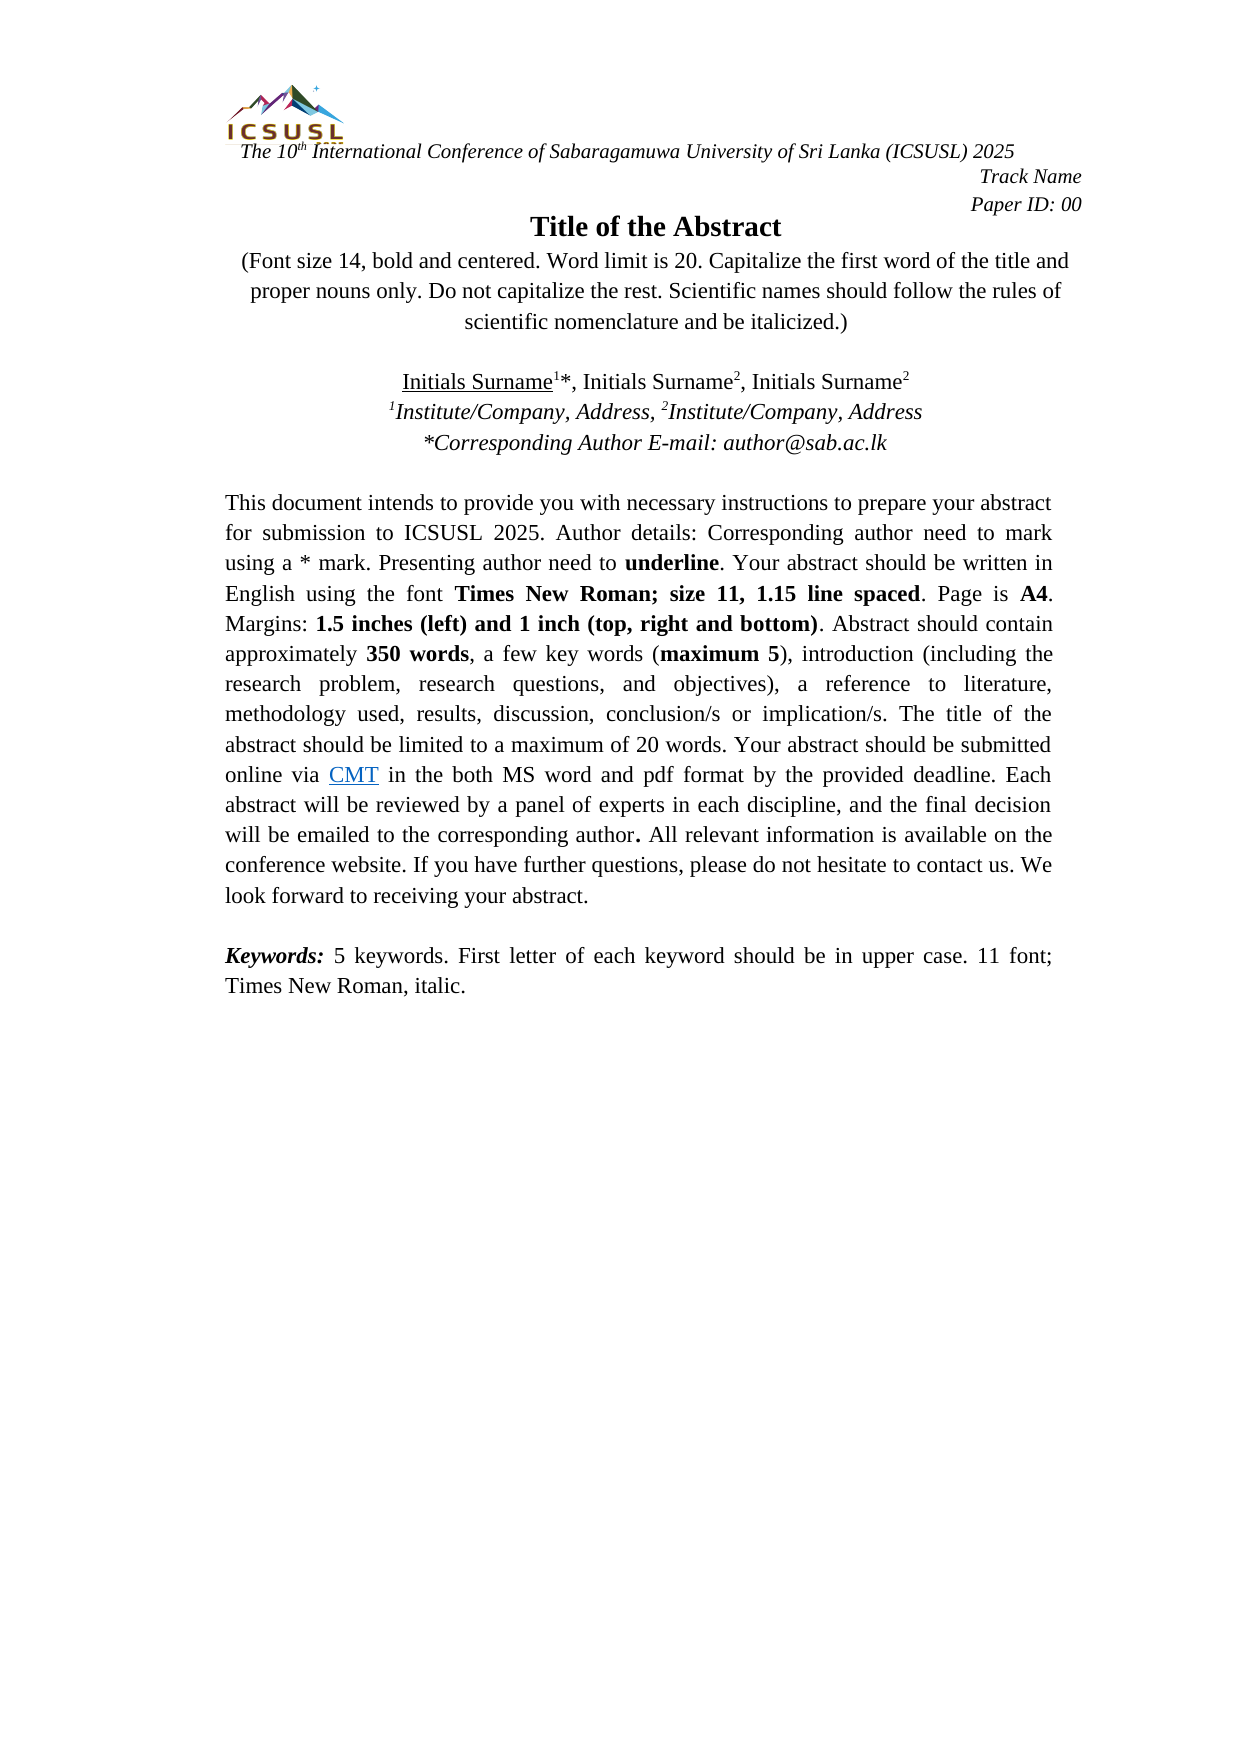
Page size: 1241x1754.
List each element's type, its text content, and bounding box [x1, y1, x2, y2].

text Initials Surname1*, Initials Surname2, Initials Surname2 [223, 368, 1088, 394]
text This document intends to provide you with necessary instructions to prepare your abstract for submission to ICSUSL 2025. Author details: Corresponding author need to mark using a * mark. Presenting author need to underline. Your abstract should be written in English using the font Times New Roman; size 11, 1.15 line spaced. Page is A4. Margins: 1.5 inches (left) and 1 inch (top, right and bottom). Abstract should contain approximately 350 words, a few key words (maximum 5), introduction (including the research problem, research questions, and objectives), a reference to literature, methodology used, results, discussion, conclusion/s or implication/s. The title of the abstract should be limited to a maximum of 20 words. Your abstract should be submitted online via CMT in the both MS word and pdf format by the provided deadline. Each abstract will be reviewed by a panel of experts in each discipline, and the final decision will be emailed to the corresponding author. All relevant information is available on the conference website. If you have further questions, please do not hesitate to contact us. We look forward to receiving your abstract. [225, 489, 1053, 908]
text Title of the Abstract [223, 209, 1088, 242]
text 1Institute/Company, Address, 2Institute/Company, Address [223, 398, 1088, 425]
text Keywords: 5 keywords. First letter of each keyword should be in upper case. 11 font; Times New Roman, italic. [225, 942, 1053, 999]
picture [225, 84, 344, 144]
text (Font size 14, bold and centered. Word limit is 20. Capitalize the first word of the title and proper nouns only. Do not capitalize the rest. Scientific names should follow the rules of scientific nomenclature and be italicized.) [223, 247, 1088, 334]
text *Corresponding Author E-mail: author@sab.ac.lk [223, 429, 1088, 455]
